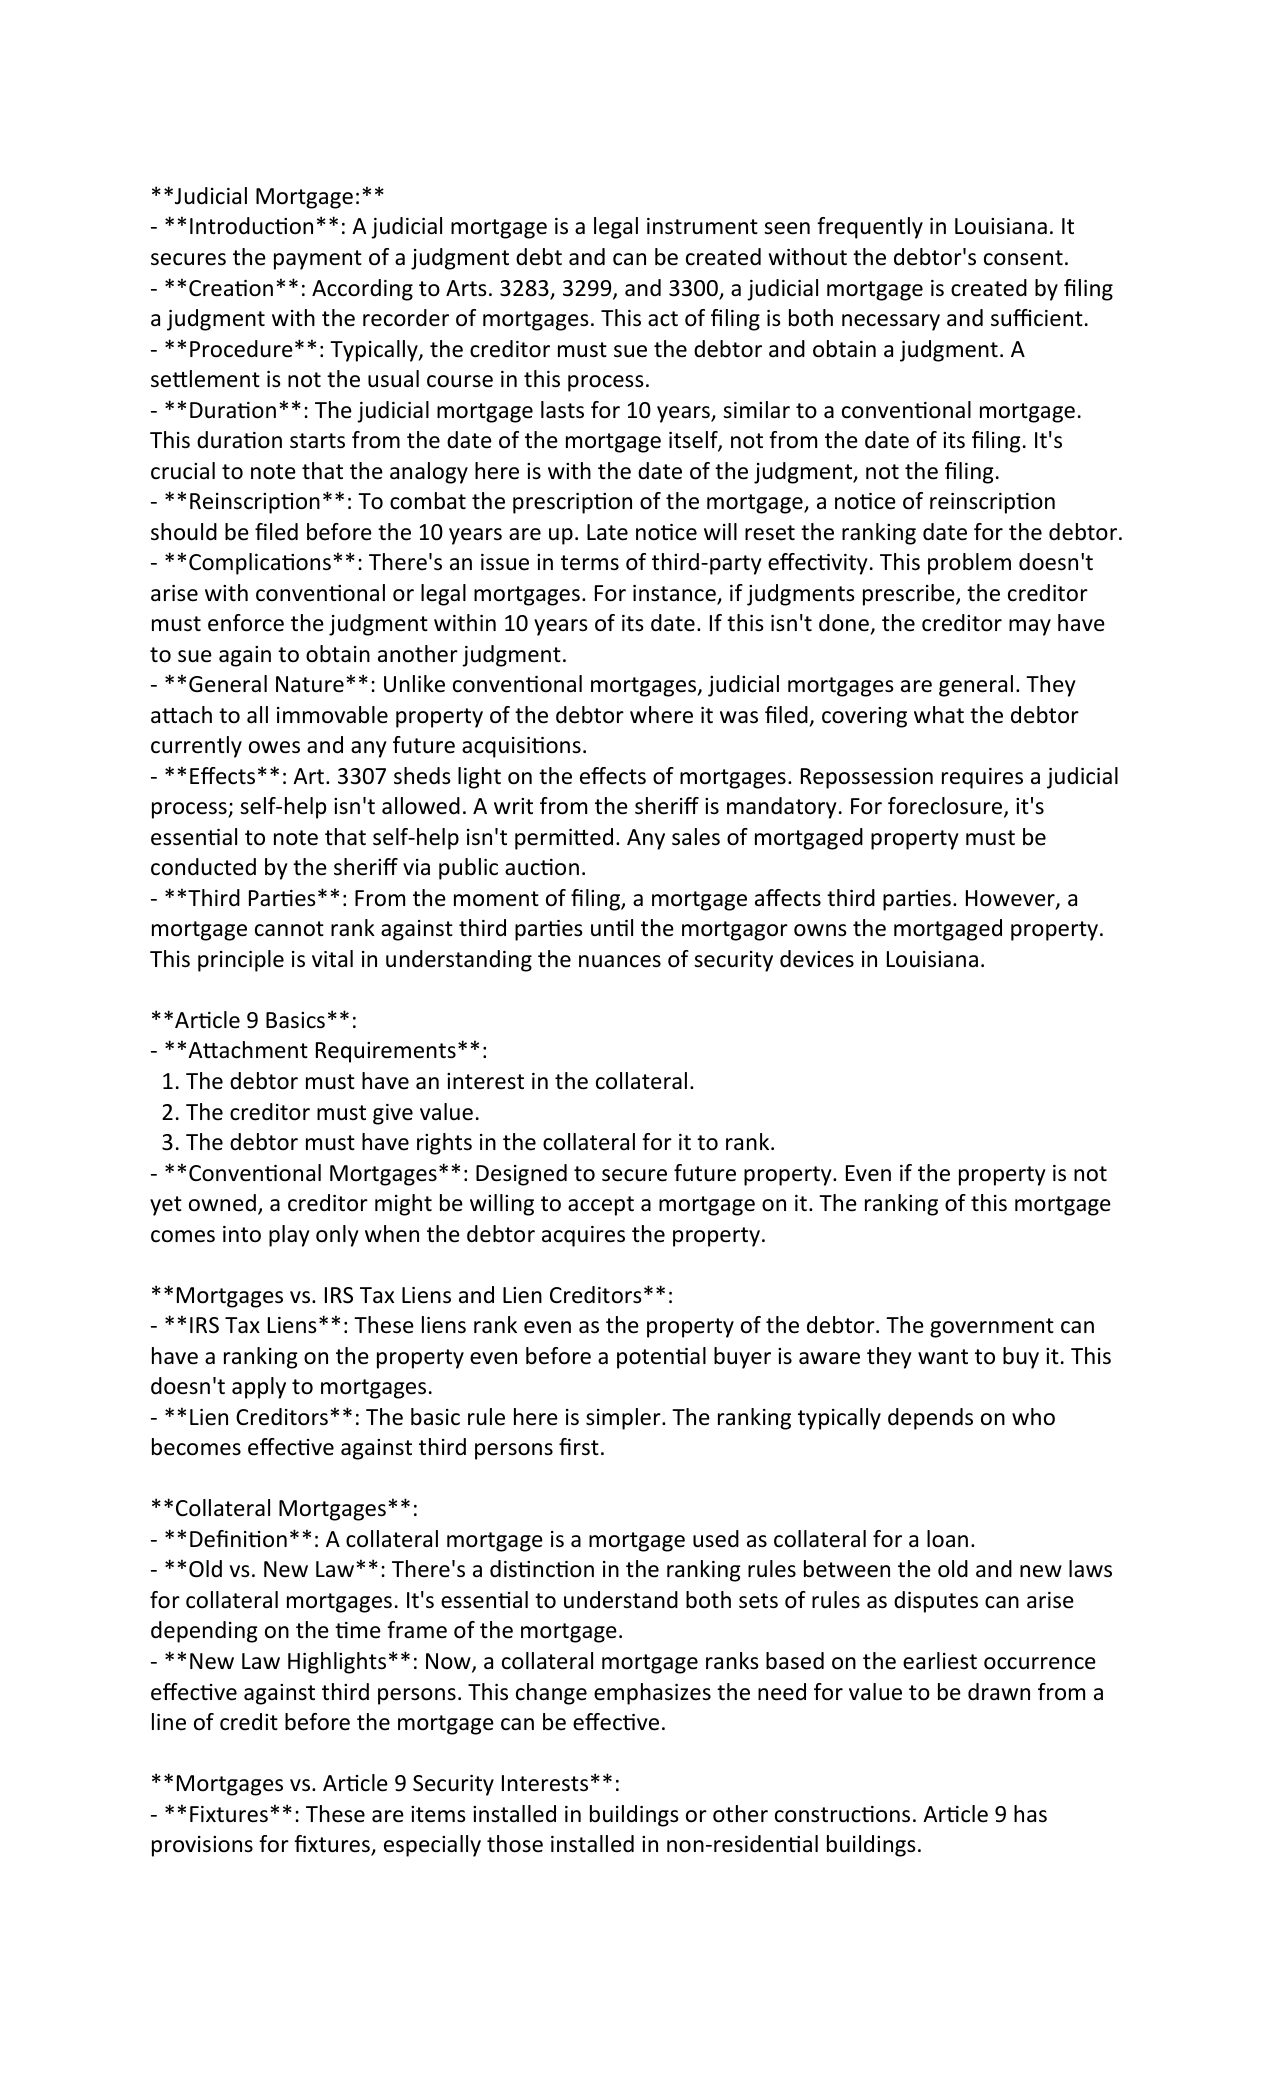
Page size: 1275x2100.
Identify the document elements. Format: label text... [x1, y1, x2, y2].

text - **Old vs. New Law**: There's a distinction in the ranking rules between the old and new laws for collateral mortgages. It's essential to understand both sets of rules as disputes can arise depending on the time frame of the mortgage. [150, 1554, 1125, 1646]
text - **Third Parties**: From the moment of filing, a mortgage affects third parties. However, a mortgage cannot rank against third parties until the mortgagor owns the mortgaged property. This principle is vital in understanding the nuances of security devices in Louisiana. [150, 882, 1125, 974]
text - **Effects**: Art. 3307 sheds light on the effects of mortgages. Repossession requires a judicial process; self-help isn't allowed. A writ from the sheriff is mandatory. For foreclosure, it's essential to note that self-help isn't permitted. Any sales of mortgaged property must be conducted by the sheriff via public auction. [150, 760, 1125, 882]
text - **New Law Highlights**: Now, a collateral mortgage ranks based on the earliest occurrence effective against third persons. This change emphasizes the need for value to be drawn from a line of credit before the mortgage can be effective. [150, 1646, 1125, 1737]
text - **Procedure**: Typically, the creditor must sue the debtor and obtain a judgment. A settlement is not the usual course in this process. [150, 333, 1125, 394]
text **Mortgages vs. IRS Tax Liens and Lien Creditors**: [150, 1279, 1125, 1310]
text - **Creation**: According to Arts. 3283, 3299, and 3300, a judicial mortgage is created by filing a judgment with the recorder of mortgages. This act of filing is both necessary and sufficient. [150, 272, 1125, 333]
text **Collateral Mortgages**: [150, 1493, 1125, 1523]
text - **Fixtures**: These are items installed in buildings or other constructions. Article 9 has provisions for fixtures, especially those installed in non-residential buildings. [150, 1798, 1125, 1859]
text **Mortgages vs. Article 9 Security Interests**: [150, 1768, 1125, 1798]
text - **Duration**: The judicial mortgage lasts for 10 years, similar to a conventional mortgage. This duration starts from the date of the mortgage itself, not from the date of its filing. It's crucial to note that the analogy here is with the date of the judgment, not the filing. [150, 394, 1125, 486]
text - **Attachment Requirements**: [150, 1035, 1125, 1066]
text 2. The creditor must give value. [150, 1096, 1125, 1127]
text - **Definition**: A collateral mortgage is a mortgage used as collateral for a loan. [150, 1523, 1125, 1554]
text **Judicial Mortgage:** [150, 181, 1125, 211]
text 3. The debtor must have rights in the collateral for it to rank. [150, 1127, 1125, 1157]
text - **Introduction**: A judicial mortgage is a legal instrument seen frequently in Louisiana. It secures the payment of a judgment debt and can be created without the debtor's consent. [150, 211, 1125, 272]
text **Article 9 Basics**: [150, 1004, 1125, 1035]
text - **General Nature**: Unlike conventional mortgages, judicial mortgages are general. They attach to all immovable property of the debtor where it was filed, covering what the debtor currently owes and any future acquisitions. [150, 669, 1125, 760]
text - **Conventional Mortgages**: Designed to secure future property. Even if the property is not yet owned, a creditor might be willing to accept a mortgage on it. The ranking of this mortgage comes into play only when the debtor acquires the property. [150, 1157, 1125, 1249]
text - **Complications**: There's an issue in terms of third-party effectivity. This problem doesn't arise with conventional or legal mortgages. For instance, if judgments prescribe, the creditor must enforce the judgment within 10 years of its date. If this isn't done, the creditor may have to sue again to obtain another judgment. [150, 547, 1125, 669]
text - **IRS Tax Liens**: These liens rank even as the property of the debtor. The government can have a ranking on the property even before a potential buyer is aware they want to buy it. This doesn't apply to mortgages. [150, 1310, 1125, 1401]
text - **Lien Creditors**: The basic rule here is simpler. The ranking typically depends on who becomes effective against third persons first. [150, 1401, 1125, 1462]
text - **Reinscription**: To combat the prescription of the mortgage, a notice of reinscription should be filed before the 10 years are up. Late notice will reset the ranking date for the debtor. [150, 486, 1125, 547]
text 1. The debtor must have an interest in the collateral. [150, 1066, 1125, 1096]
